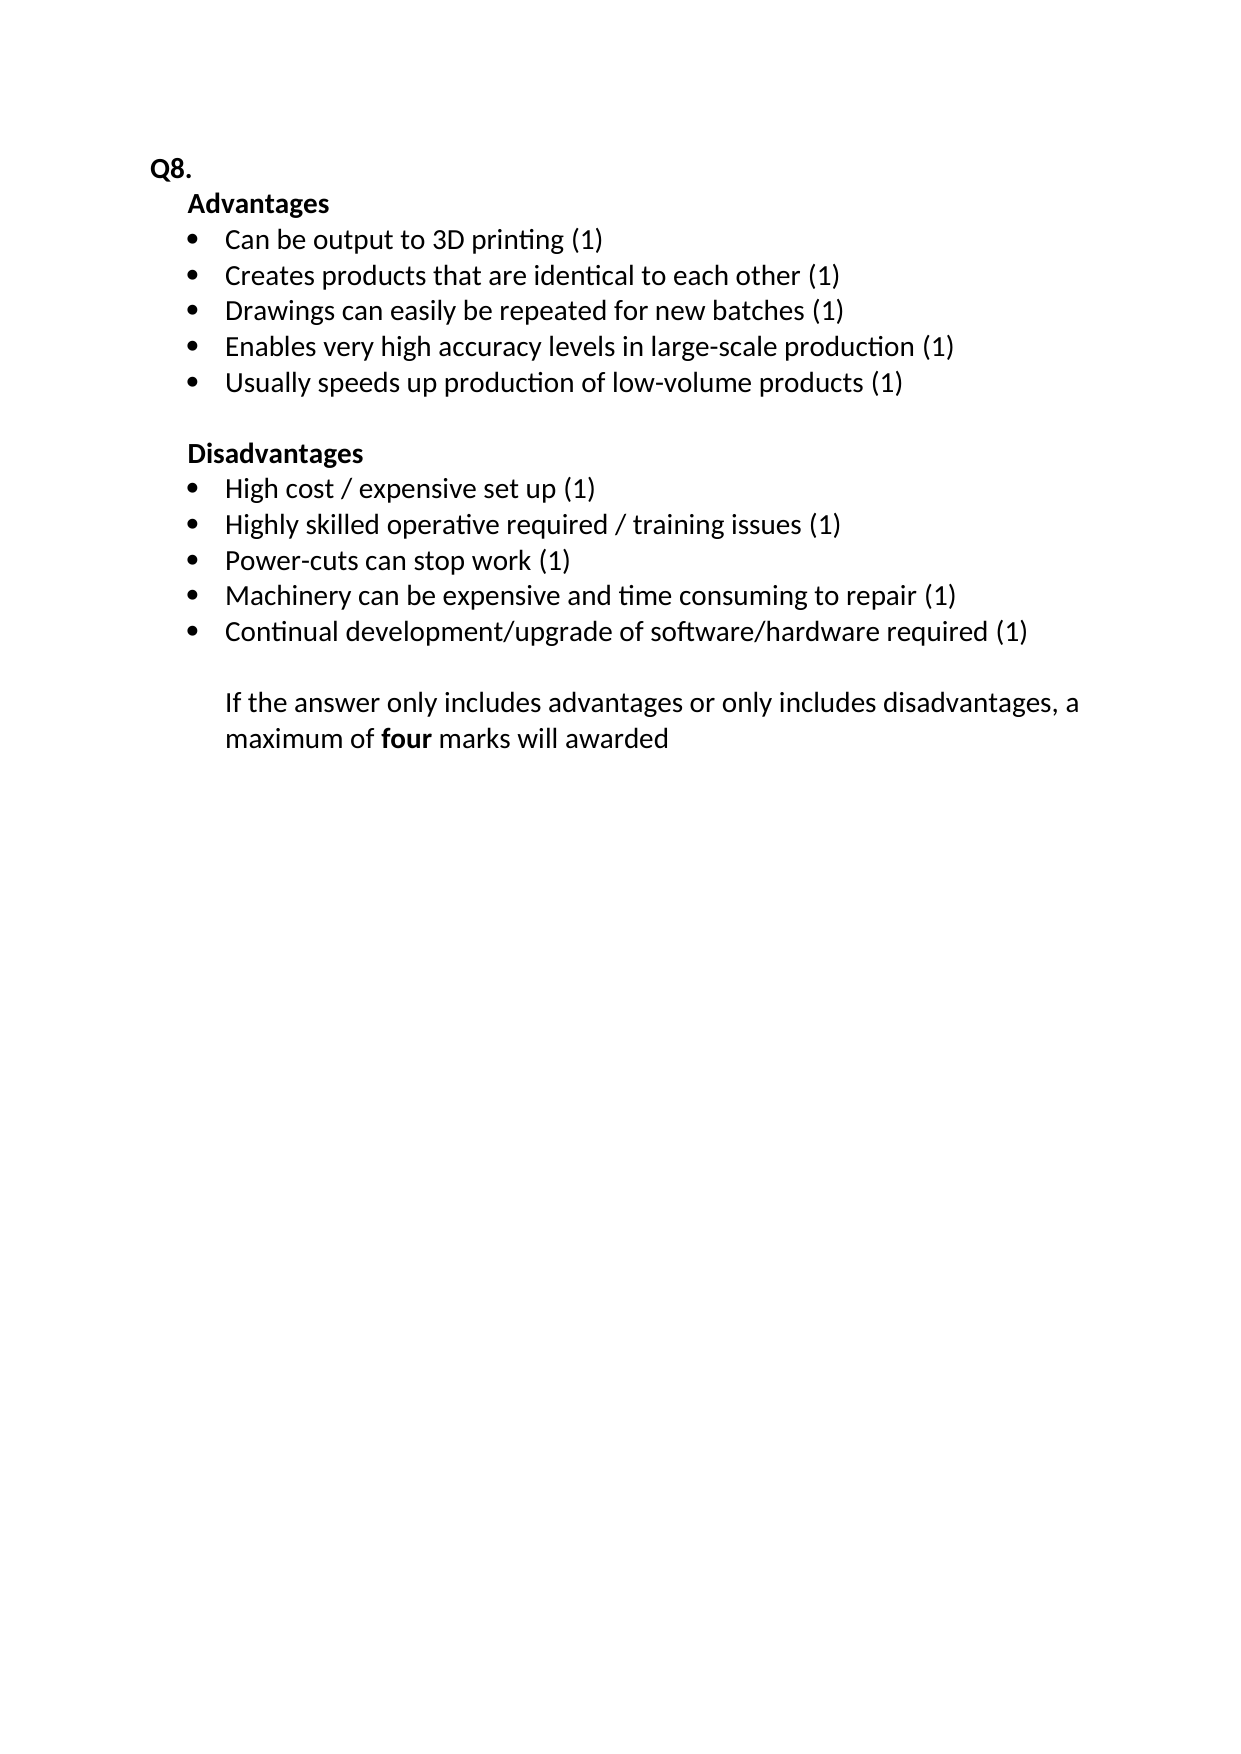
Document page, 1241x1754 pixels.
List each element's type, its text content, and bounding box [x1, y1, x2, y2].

text Disadvantages [150, 435, 1090, 471]
list Enables very high accuracy levels in large-scale production (1) [187, 328, 1090, 364]
list Continual development/upgrade of software/hardware required (1) [187, 613, 1090, 649]
list Drawings can easily be repeated for new batches (1) [187, 292, 1090, 328]
list Machinery can be expensive and time consuming to repair (1) [187, 577, 1090, 613]
list Highly skilled operative required / training issues (1) [187, 506, 1090, 542]
text Q8. [150, 150, 1090, 186]
list Power-cuts can stop work (1) [187, 542, 1090, 577]
list Creates products that are identical to each other (1) [187, 257, 1090, 292]
text If the answer only includes advantages or only includes disadvantages, a maximum of four marks will awarded [225, 684, 1090, 756]
list Usually speeds up production of low-volume products (1) [187, 364, 1090, 399]
list Can be output to 3D printing (1) [187, 221, 1090, 257]
list High cost / expensive set up (1) [187, 471, 1090, 506]
text Advantages [150, 186, 1090, 221]
